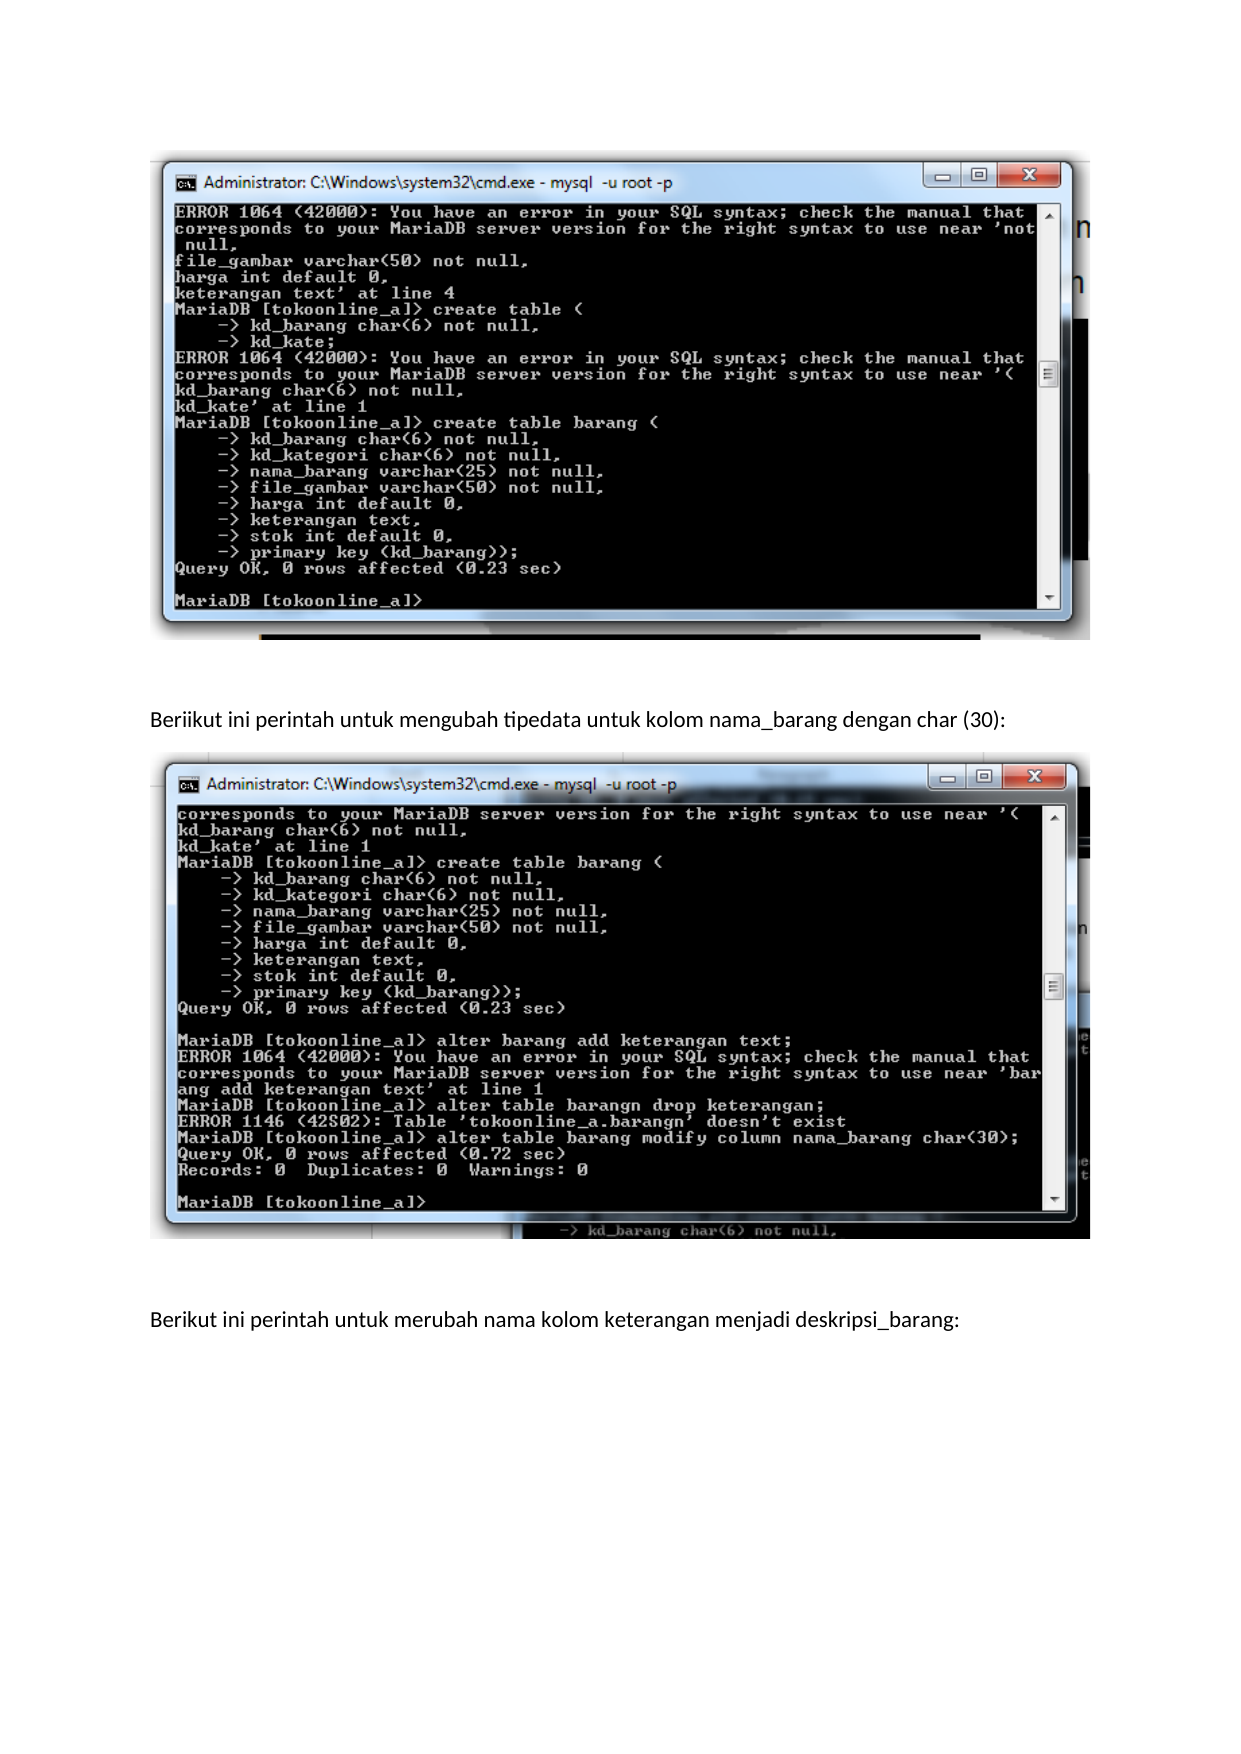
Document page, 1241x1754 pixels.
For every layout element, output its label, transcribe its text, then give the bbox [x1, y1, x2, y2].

picture [150, 752, 1091, 1239]
text Beriikut ini perintah untuk mengubah tipedata untuk kolom nama_barang dengan char (30): [150, 705, 1090, 733]
picture [150, 150, 1091, 640]
text Berikut ini perintah untuk merubah nama kolom keterangan menjadi deskripsi_barang: [150, 1305, 1090, 1333]
